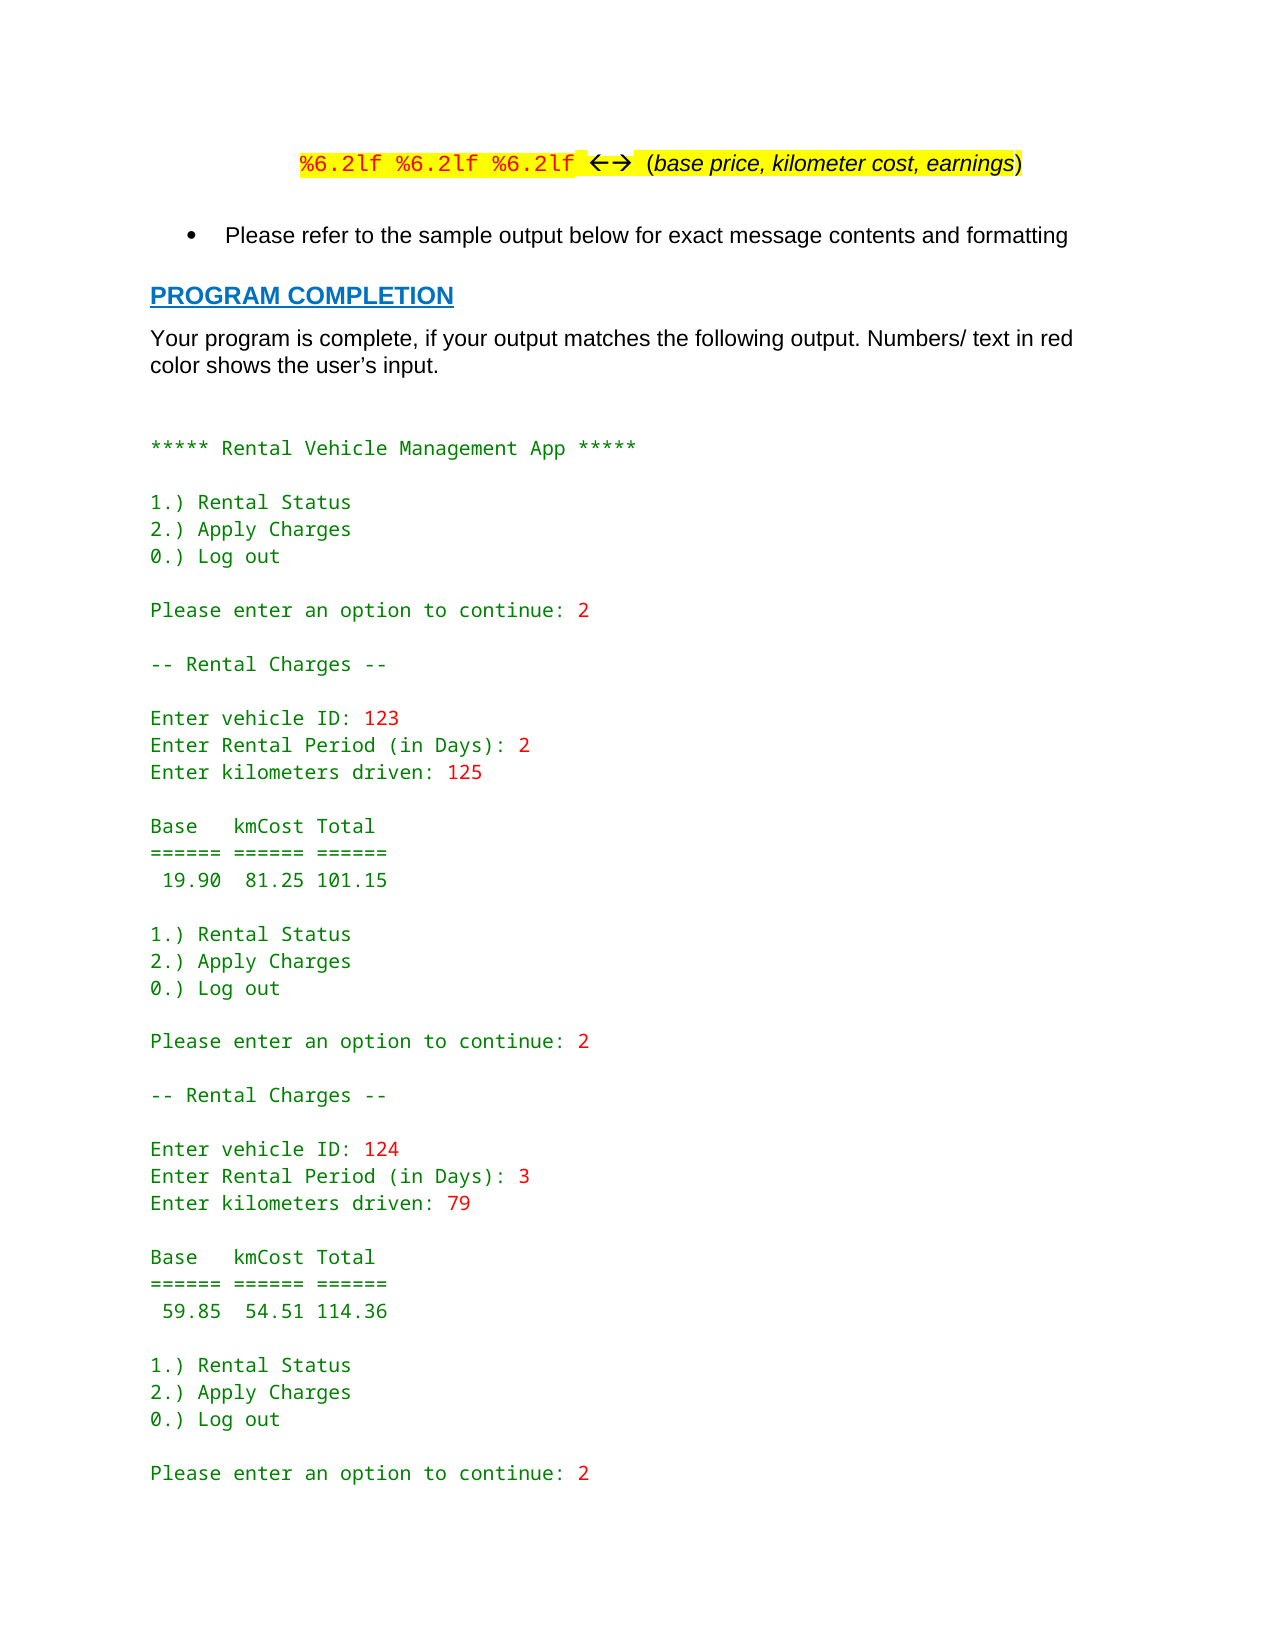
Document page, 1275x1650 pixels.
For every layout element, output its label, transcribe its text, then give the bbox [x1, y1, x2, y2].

text 2.) Apply Charges [150, 947, 1125, 974]
text Please enter an option to continue: 2 [150, 1028, 1125, 1055]
text 2.) Apply Charges [150, 515, 1125, 542]
text %6.2lf %6.2lf %6.2lf (base price, kilometer cost, earnings) [225, 150, 575, 178]
text Enter kilometers driven: 125 [150, 758, 1125, 785]
text 1.) Rental Status [150, 488, 1125, 515]
text 59.85 54.51 114.36 [150, 1298, 1125, 1324]
list Please refer to the sample output below for exact message contents and formatting [187, 222, 1125, 248]
text Your program is complete, if your output matches the following output. Numbers/ text in red color shows the user’s input. [150, 324, 1125, 379]
text Please enter an option to continue: 2 [150, 596, 1125, 623]
text 0.) Log out [150, 542, 1125, 569]
text ====== ====== ====== [150, 839, 1125, 866]
text Base kmCost Total [150, 1244, 1125, 1271]
text Enter kilometers driven: 79 [150, 1190, 1125, 1217]
text PROGRAM COMPLETION [150, 281, 1125, 310]
text 1.) Rental Status [150, 920, 1125, 947]
text ***** Rental Vehicle Management App ***** [150, 434, 1125, 461]
text Enter Rental Period (in Days): 2 [150, 731, 1125, 758]
text 1.) Rental Status [150, 1352, 1125, 1378]
text Enter Rental Period (in Days): 3 [150, 1163, 1125, 1190]
text 0.) Log out [150, 1406, 1125, 1432]
text Base kmCost Total [150, 812, 1125, 839]
text -- Rental Charges -- [150, 650, 1125, 677]
text 2.) Apply Charges [150, 1378, 1125, 1406]
text ====== ====== ====== [150, 1271, 1125, 1298]
text Enter vehicle ID: 124 [150, 1136, 1125, 1163]
text Please enter an option to continue: 2 [150, 1459, 1125, 1486]
text 0.) Log out [150, 974, 1125, 1001]
text Enter vehicle ID: 123 [150, 704, 1125, 731]
text %6.2lf %6.2lf %6.2lf (base price, kilometer cost, earnings) [575, 150, 1125, 178]
text 19.90 81.25 101.15 [150, 866, 1125, 893]
text -- Rental Charges -- [150, 1082, 1125, 1109]
